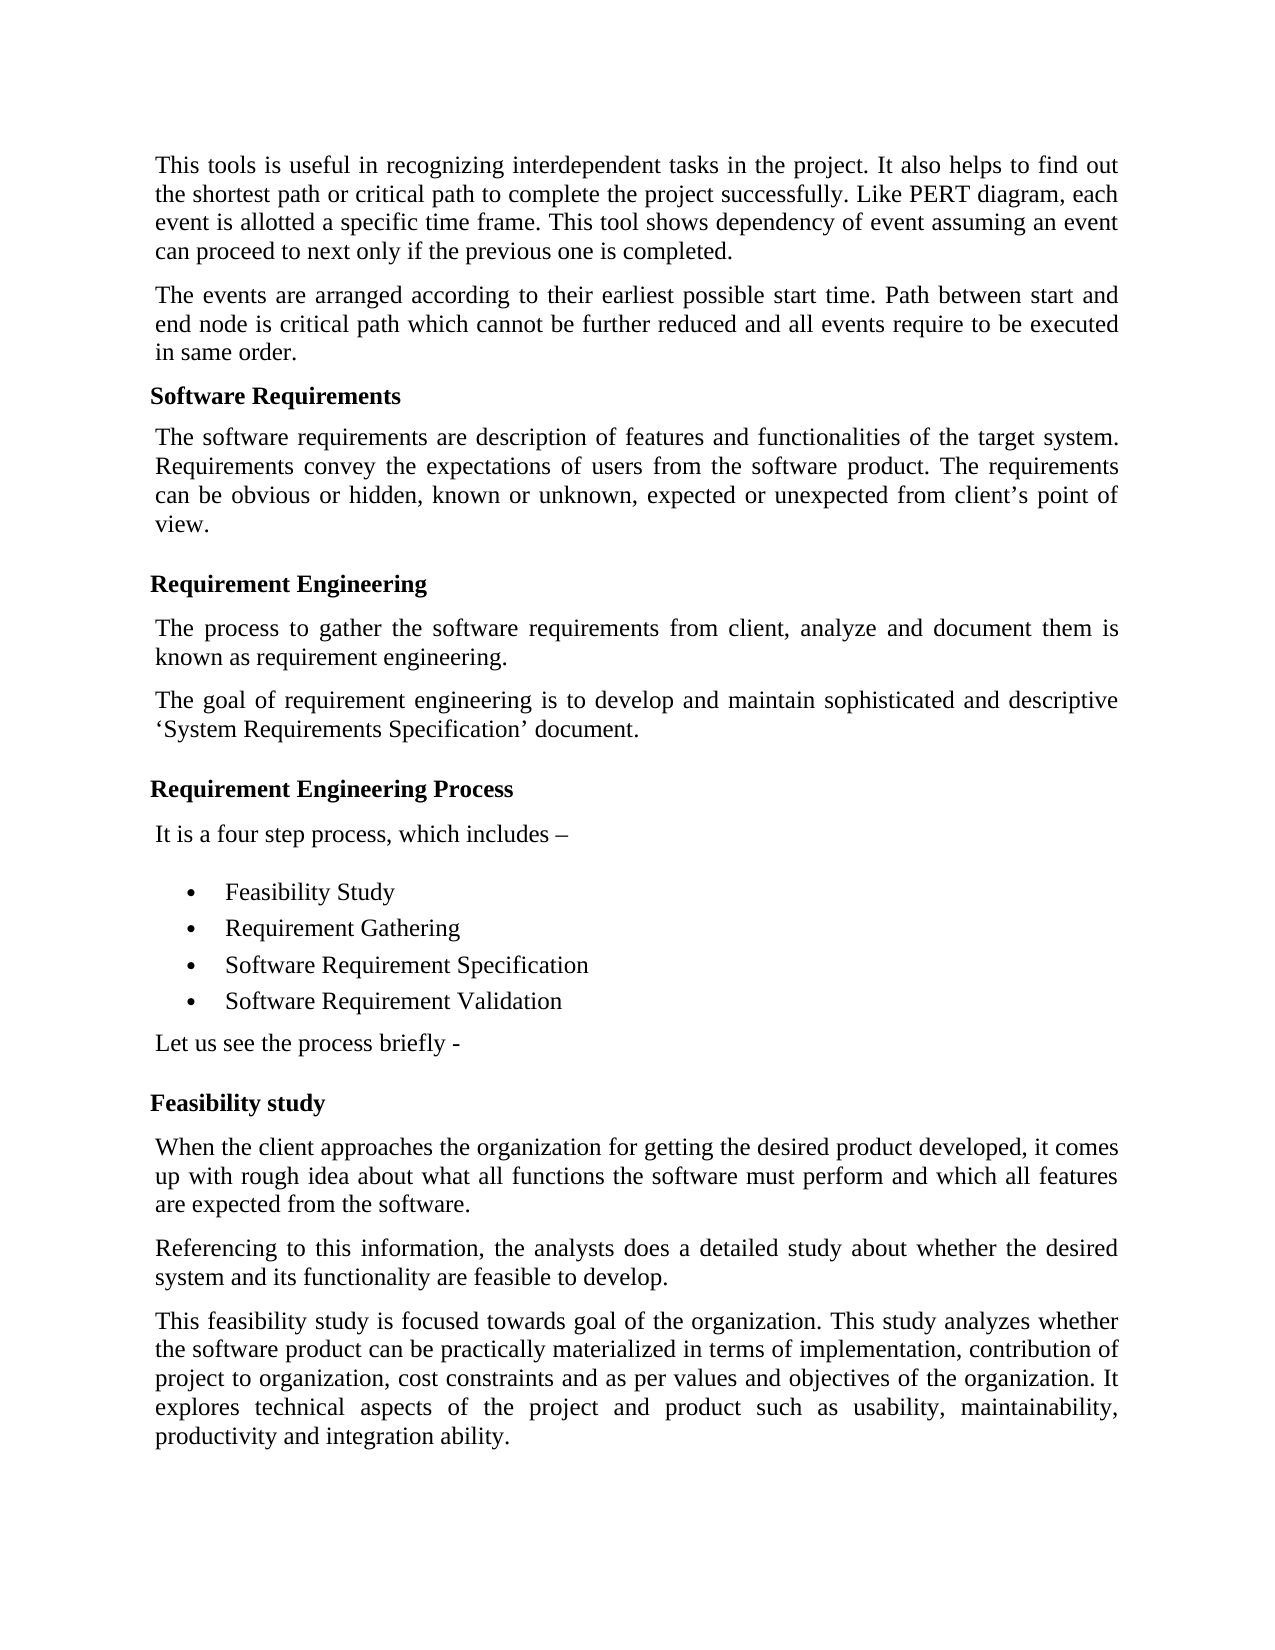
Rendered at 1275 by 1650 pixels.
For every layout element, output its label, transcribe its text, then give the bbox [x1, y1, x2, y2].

text Let us see the process briefly - [155, 1028, 1120, 1056]
text This feasibility study is focused towards goal of the organization. This study analyzes whether the software product can be practically materialized in terms of implementation, contribution of project to organization, cost constraints and as per values and objectives of the organization. It explores technical aspects of the project and product such as usability, maintainability, productivity and integration ability. [155, 1306, 1120, 1449]
text Requirement Engineering Process [150, 774, 1125, 803]
text Software Requirements [150, 381, 1125, 410]
text It is a four step process, which includes – [155, 819, 1120, 847]
list Feasibility Study [187, 877, 1125, 905]
text Referencing to this information, the analysts does a detailed study about whether the desired system and its functionality are feasible to develop. [155, 1233, 1120, 1291]
text When the client approaches the organization for getting the desired product developed, it comes up with rough idea about what all functions the software must perform and which all features are expected from the software. [155, 1132, 1120, 1218]
text This tools is useful in recognizing interdependent tasks in the project. It also helps to find out the shortest path or critical path to complete the project successfully. Like PERT diagram, each event is allotted a specific time frame. This tool shows dependency of event assuming an event can proceed to next only if the previous one is completed. [155, 150, 1120, 265]
text The events are arranged according to their earliest possible start time. Path between start and end node is critical path which cannot be further reduced and all events require to be executed in same order. [155, 280, 1120, 366]
text The process to gather the software requirements from client, analyze and document them is known as requirement engineering. [155, 613, 1120, 671]
list Requirement Gathering [187, 913, 1125, 942]
text The software requirements are description of features and functionalities of the target system. Requirements convey the expectations of users from the software product. The requirements can be obvious or hidden, known or unknown, expected or unexpected from client’s point of view. [155, 422, 1120, 537]
list Software Requirement Specification [187, 950, 1125, 978]
text Requirement Engineering [150, 569, 1125, 597]
list Software Requirement Validation [187, 986, 1125, 1015]
text The goal of requirement engineering is to develop and maintain sophisticated and descriptive ‘System Requirements Specification’ document. [155, 686, 1120, 743]
text Feasibility study [150, 1088, 1125, 1116]
